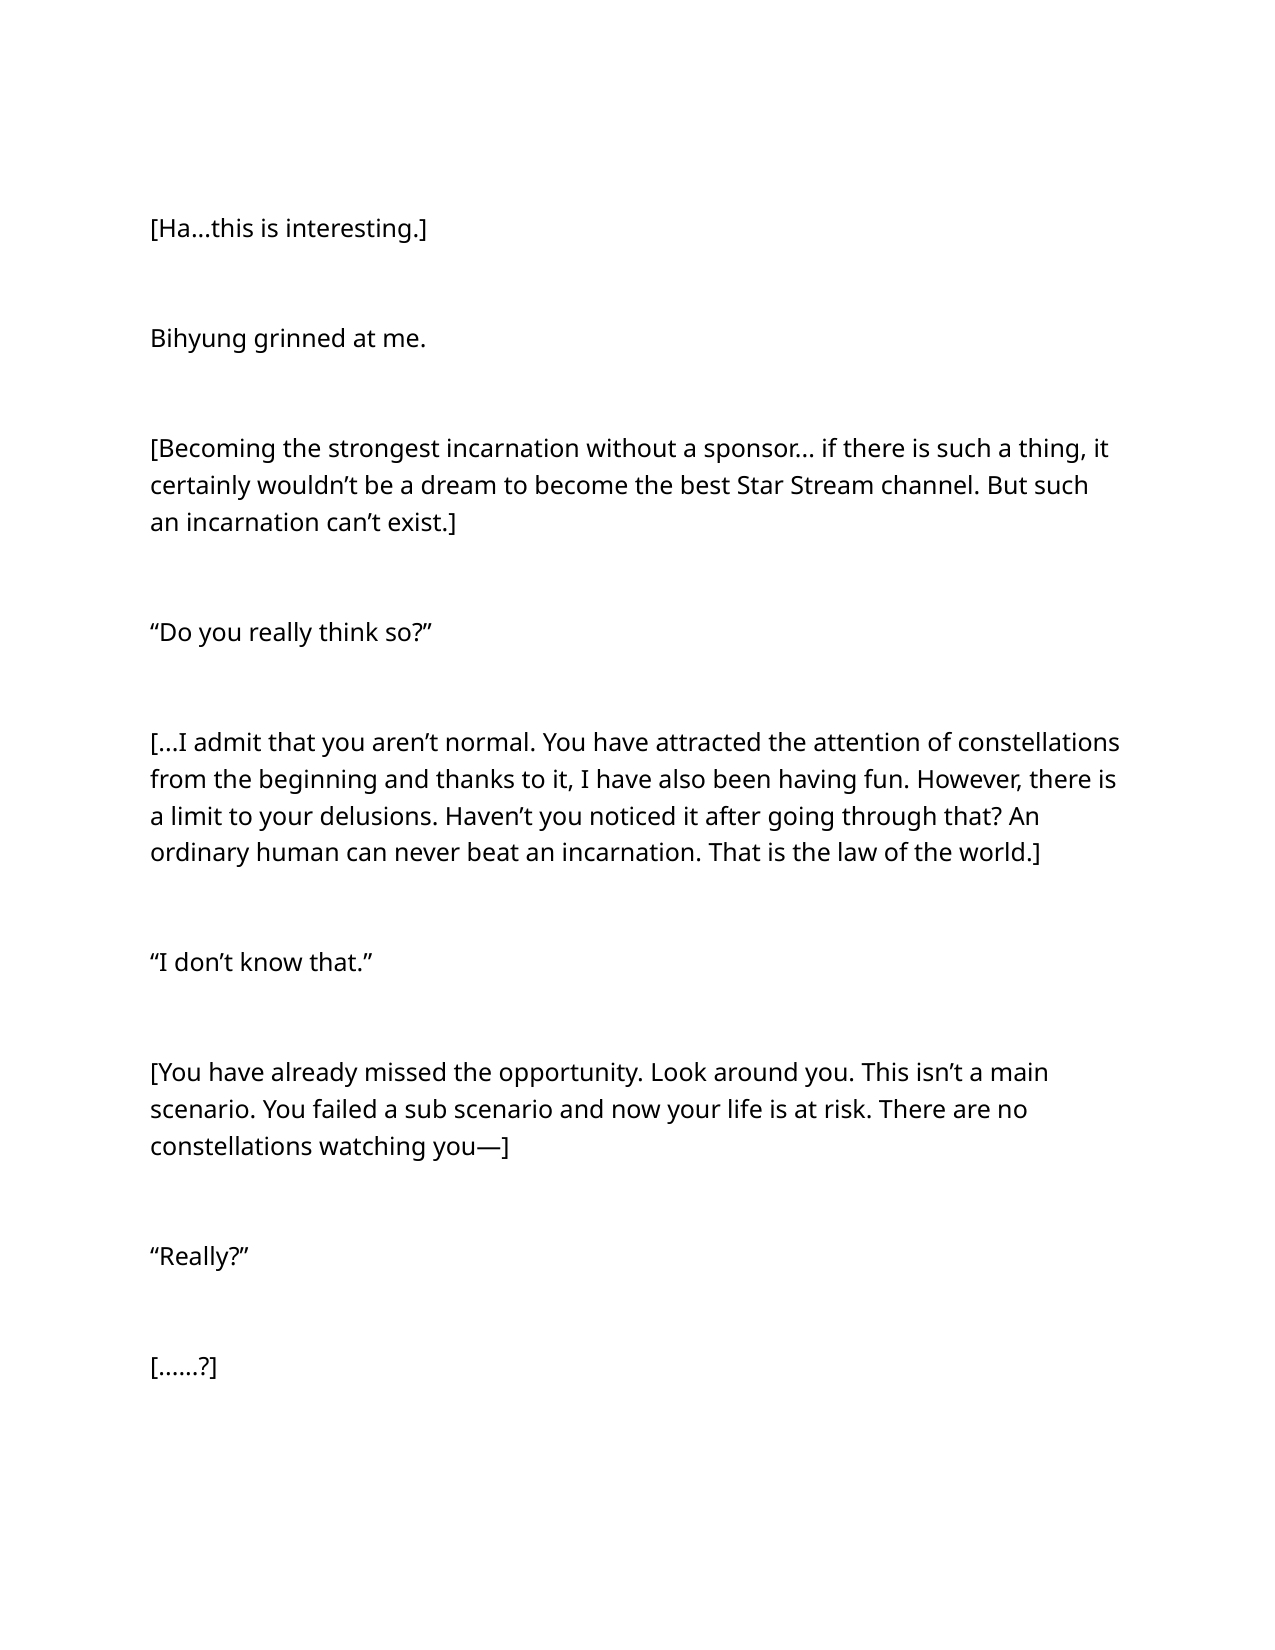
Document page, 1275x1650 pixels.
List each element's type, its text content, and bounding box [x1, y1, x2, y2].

text Bihyung grinned at me. [150, 321, 1124, 355]
text [......?] [150, 1348, 1124, 1383]
text “I don’t know that.” [150, 945, 1124, 979]
text [...I admit that you aren’t normal. You have attracted the attention of constellations from the beginning and thanks to it, I have also been having fun. However, there is a limit to your delusions. Haven’t you noticed it after going through that? An ordinary human can never beat an incarnation. That is the law of the world.] [150, 725, 1124, 869]
text [Becoming the strongest incarnation without a sponsor... if there is such a thing, it certainly wouldn’t be a dream to become the best Star Stream channel. But such an incarnation can’t exist.] [150, 431, 1124, 539]
text “Really?” [150, 1238, 1124, 1273]
text [Ha...this is interesting.] [150, 211, 1124, 245]
text “Do you really think so?” [150, 615, 1124, 649]
text [You have already missed the opportunity. Look around you. This isn’t a main scenario. You failed a sub scenario and now your life is at risk. There are no constellations watching you―] [150, 1055, 1124, 1163]
